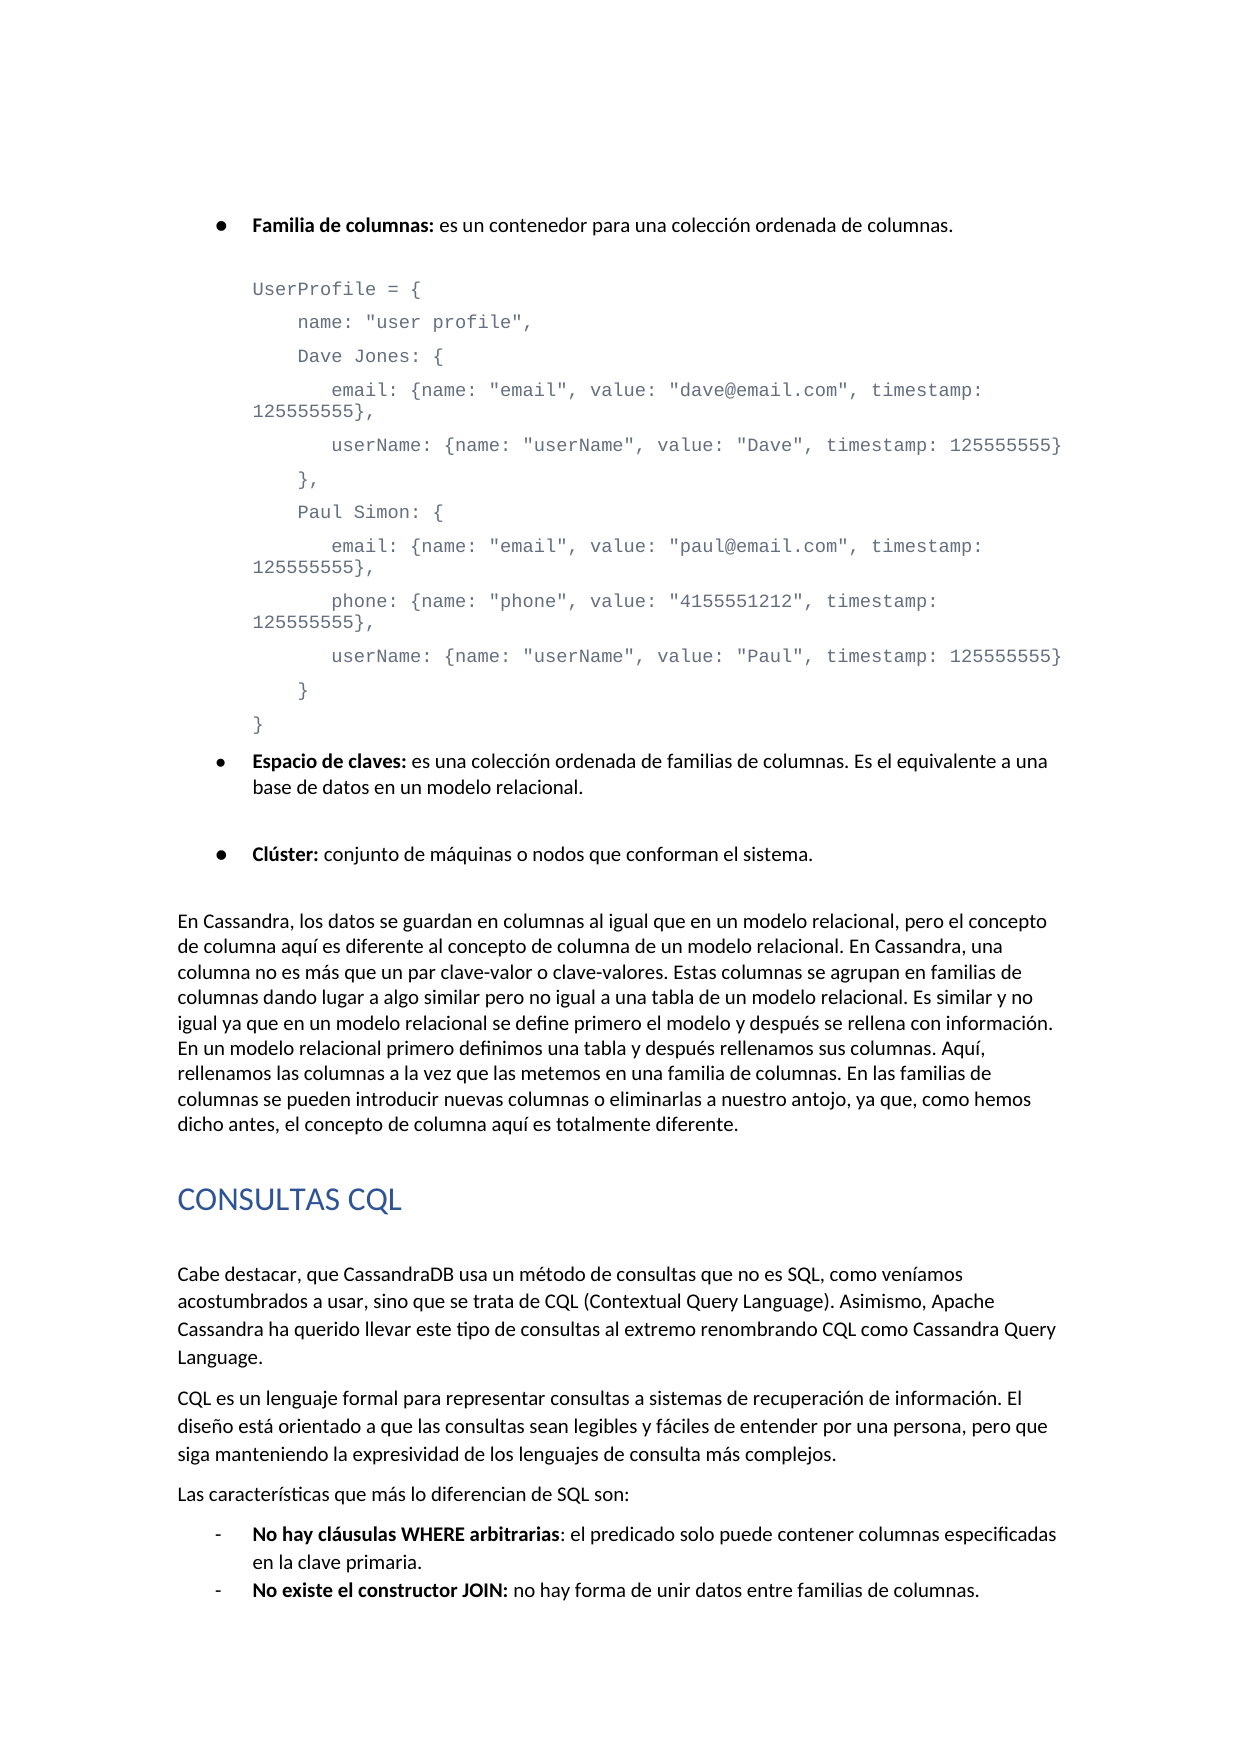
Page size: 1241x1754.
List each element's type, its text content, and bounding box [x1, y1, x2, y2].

text email: {name: "email", value: "dave@email.com", timestamp: 125555555}, [252, 381, 1063, 423]
list Espacio de claves: es una colección ordenada de familias de columnas. Es el equivalente a una base de datos en un modelo relacional. [215, 748, 1063, 799]
text CQL es un lenguaje formal para representar consultas a sistemas de recuperación de información. El diseño está orientado a que las consultas sean legibles y fáciles de entender por una persona, pero que siga manteniendo la expresividad de los lenguajes de consulta más complejos. [177, 1385, 1063, 1466]
text UserProfile = { [252, 279, 1063, 301]
text En Cassandra, los datos se guardan en columnas al igual que en un modelo relacional, pero el concepto de columna aquí es diferente al concepto de columna de un modelo relacional. En Cassandra, una columna no es más que un par clave-valor o clave-valores. Estas columnas se agrupan en familias de columnas dando lugar a algo similar pero no igual a una tabla de un modelo relacional. Es similar y no igual ya que en un modelo relacional se define primero el modelo y después se rellena con información. En un modelo relacional primero definimos una tabla y después rellenamos sus columnas. Aquí, rellenamos las columnas a la vez que las metemos en una familia de columnas. En las familias de columnas se pueden introducir nuevas columnas o eliminarlas a nuestro antojo, ya que, como hemos dicho antes, el concepto de columna aquí es totalmente diferente. [177, 908, 1063, 1137]
list No existe el constructor JOIN: no hay forma de unir datos entre familias de columnas. [215, 1577, 1063, 1603]
list Clúster: conjunto de máquinas o nodos que conforman el sistema. [215, 841, 1063, 866]
text }, [252, 469, 1063, 491]
text Las características que más lo diferencian de SQL son: [177, 1481, 1063, 1507]
list Familia de columnas: es un contenedor para una colección ordenada de columnas. [215, 212, 1063, 238]
text Paul Simon: { [252, 503, 1063, 524]
text phone: {name: "phone", value: "4155551212", timestamp: 125555555}, [252, 592, 1063, 634]
text Dave Jones: { [252, 347, 1063, 368]
text } [252, 681, 1063, 702]
text email: {name: "email", value: "paul@email.com", timestamp: 125555555}, [252, 537, 1063, 579]
text name: "user profile", [252, 313, 1063, 334]
text userName: {name: "userName", value: "Paul", timestamp: 125555555} [252, 647, 1063, 668]
text Cabe destacar, que CassandraDB usa un método de consultas que no es SQL, como veníamos acostumbrados a usar, sino que se trata de CQL (Contextual Query Language). Asimismo, Apache Cassandra ha querido llevar este tipo de consultas al extremo renombrando CQL como Cassandra Query Language. [177, 1261, 1063, 1370]
text userName: {name: "userName", value: "Dave", timestamp: 125555555} [252, 436, 1063, 457]
text } [252, 714, 1063, 736]
subtitle CONSULTAS CQL [177, 1178, 1063, 1219]
list No hay cláusulas WHERE arbitrarias: el predicado solo puede contener columnas especificadas en la clave primaria. [215, 1522, 1063, 1575]
